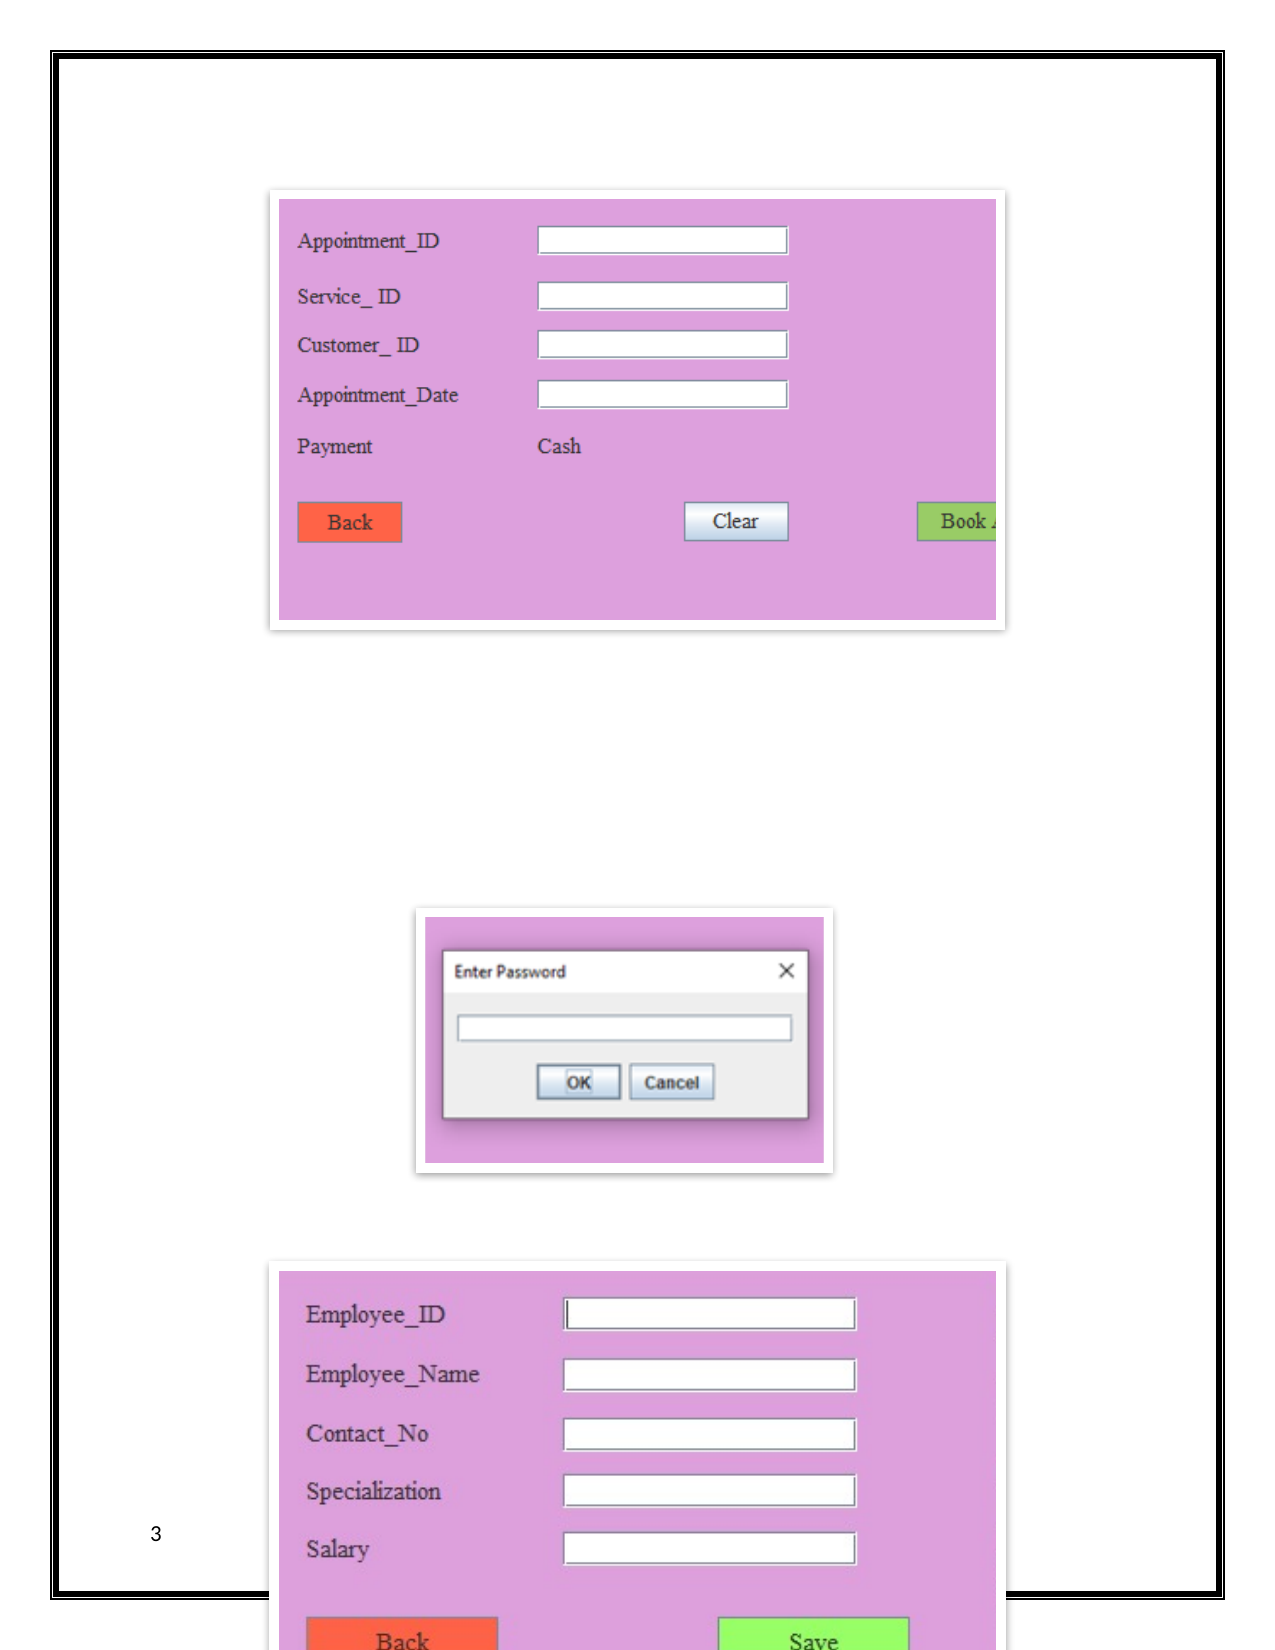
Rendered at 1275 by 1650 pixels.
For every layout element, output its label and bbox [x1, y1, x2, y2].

picture [279, 1271, 996, 1650]
picture [279, 199, 996, 620]
picture [425, 917, 824, 1163]
